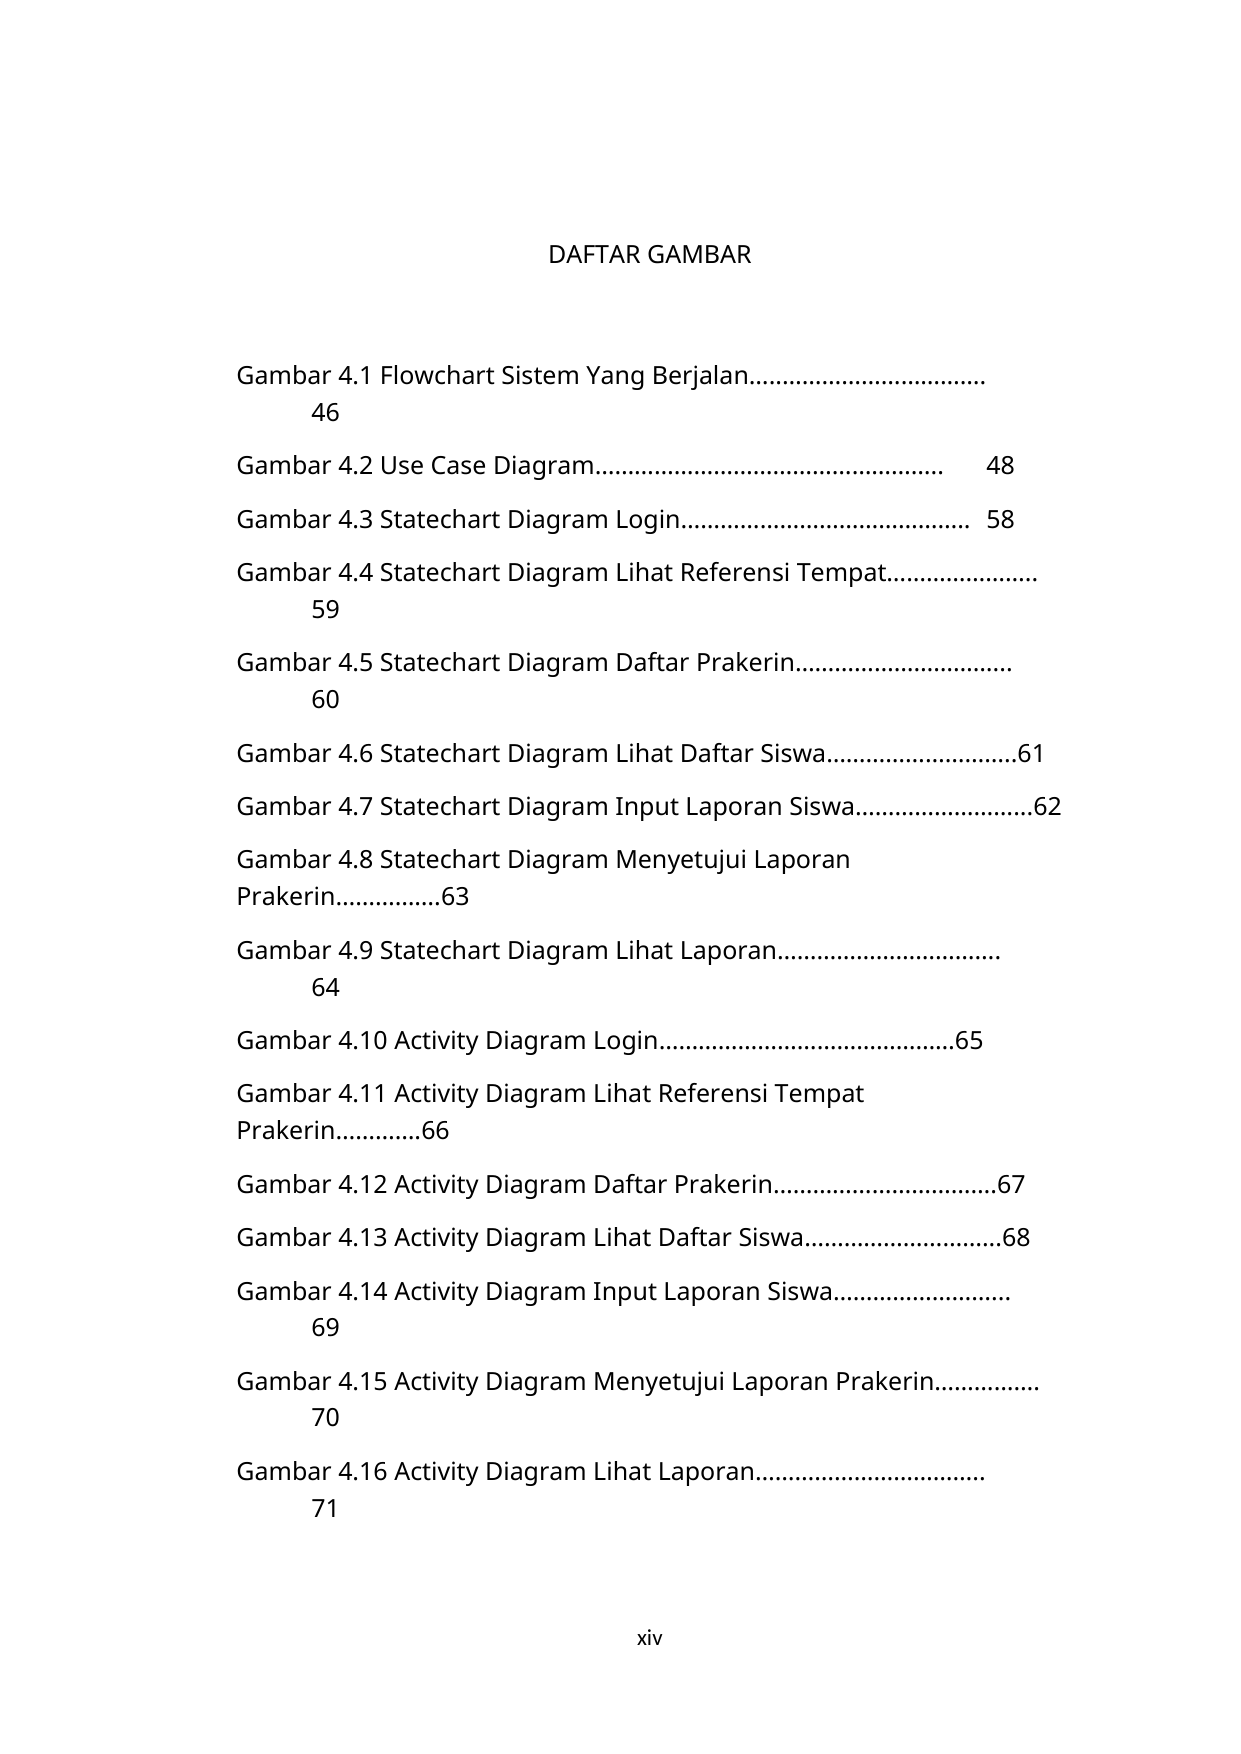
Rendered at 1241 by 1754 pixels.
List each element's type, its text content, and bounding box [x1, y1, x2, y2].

text Gambar 4.15 Activity Diagram Menyetujui Laporan Prakerin……………. 70 [236, 1363, 1063, 1434]
text Gambar 4.10 Activity Diagram Login………………………………………65 [236, 1023, 1063, 1057]
text Gambar 4.4 Statechart Diagram Lihat Referensi Tempat………………….. 59 [236, 555, 1063, 626]
text Gambar 4.1 Flowchart Sistem Yang Berjalan…..…………………………. 46 [236, 358, 1063, 429]
text Gambar 4.8 Statechart Diagram Menyetujui Laporan Prakerin…………….63 [236, 842, 1063, 913]
text Gambar 4.11 Activity Diagram Lihat Referensi Tempat Prakerin………….66 [236, 1076, 1063, 1147]
text Gambar 4.9 Statechart Diagram Lihat Laporan……………………………. 64 [236, 932, 1063, 1003]
text Gambar 4.2 Use Case Diagram…………………………………………….. 48 [236, 448, 1063, 482]
text Gambar 4.5 Statechart Diagram Daftar Prakerin…………………………... 60 [236, 645, 1063, 716]
subtitle DAFTAR GAMBAR [236, 236, 1063, 270]
text Gambar 4.13 Activity Diagram Lihat Daftar Siswa………………………...68 [236, 1220, 1063, 1254]
text Gambar 4.12 Activity Diagram Daftar Prakerin…………………………….67 [236, 1166, 1063, 1200]
text Gambar 4.16 Activity Diagram Lihat Laporan…………………………….. 71 [236, 1453, 1063, 1524]
text Gambar 4.3 Statechart Diagram Login…………………………………….. 58 [236, 501, 1063, 536]
text Gambar 4.6 Statechart Diagram Lihat Daftar Siswa………………………..61 [236, 735, 1063, 769]
text Gambar 4.14 Activity Diagram Input Laporan Siswa……………………... 69 [236, 1273, 1063, 1344]
text Gambar 4.7 Statechart Diagram Input Laporan Siswa……………………...62 [236, 789, 1063, 823]
